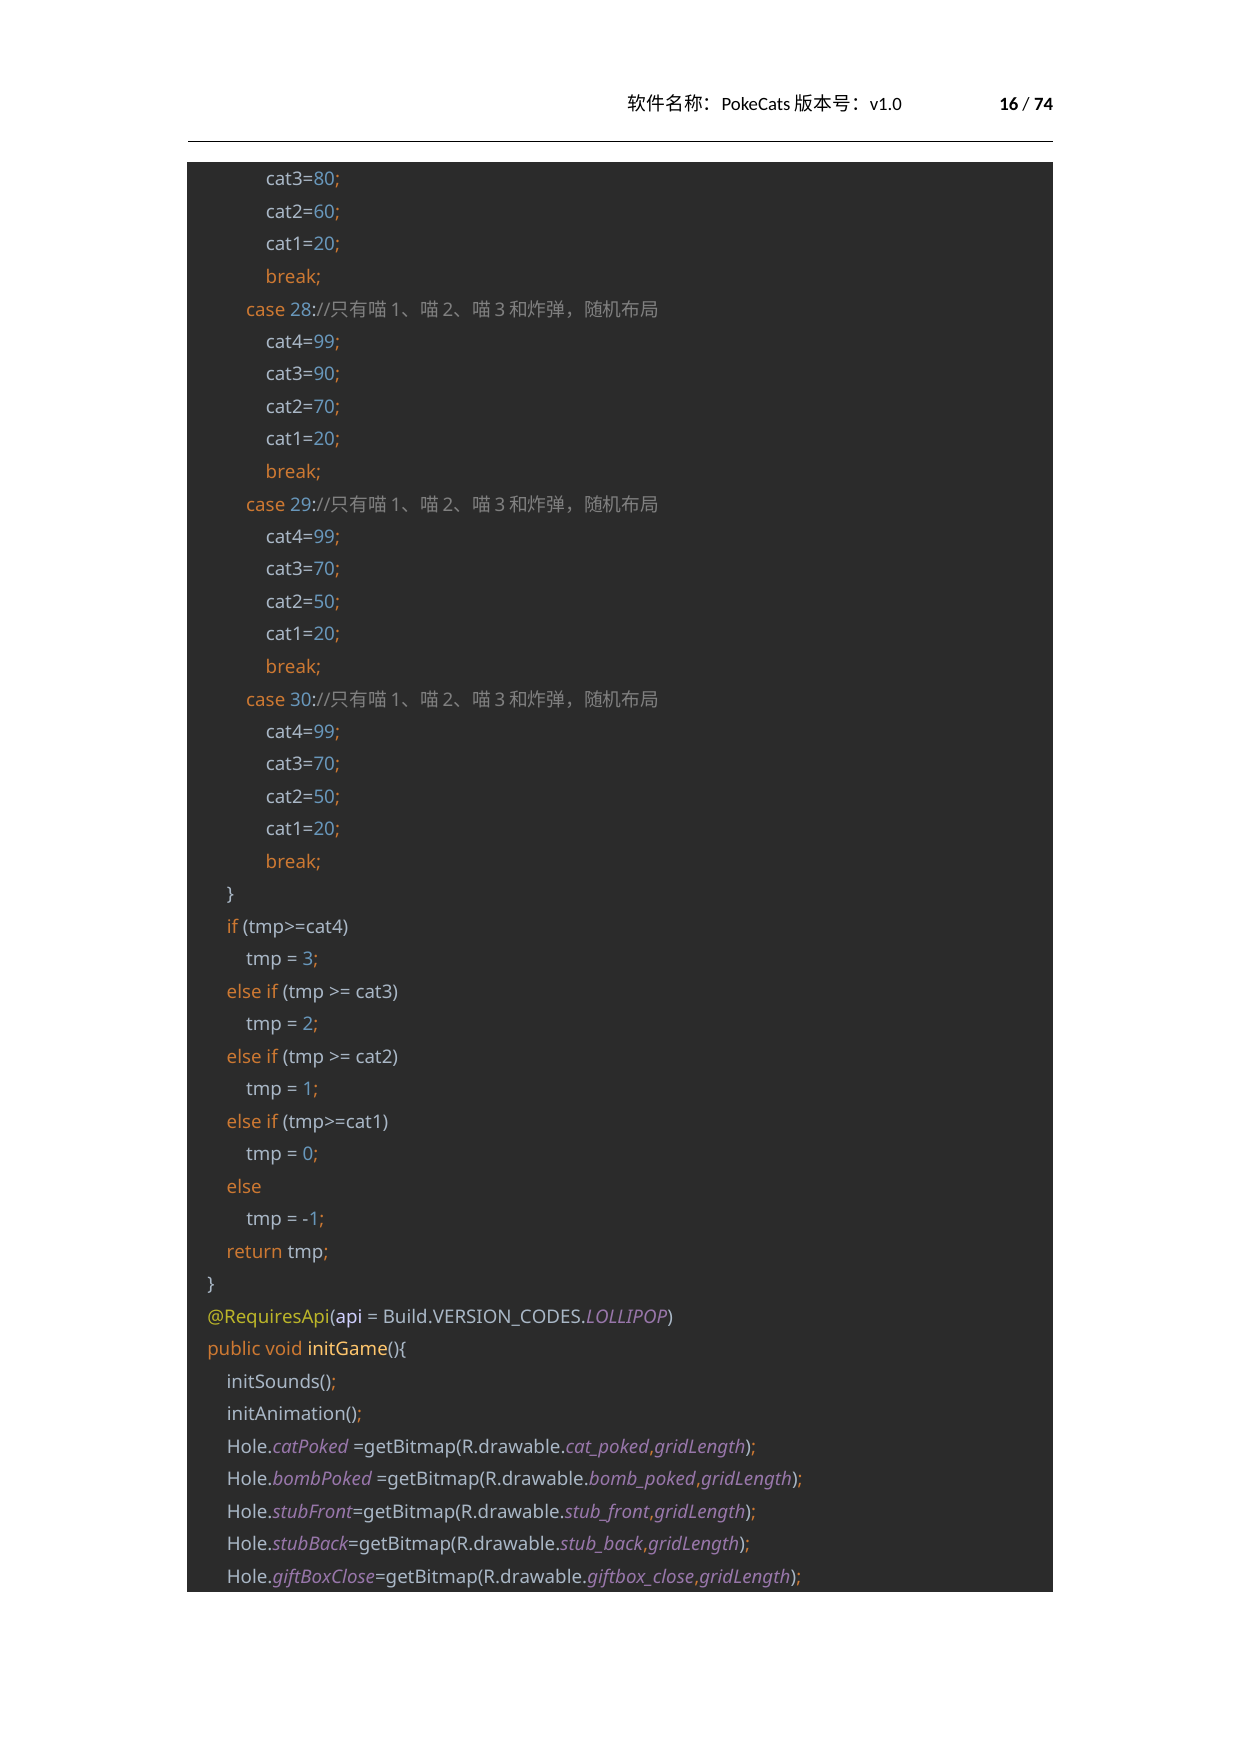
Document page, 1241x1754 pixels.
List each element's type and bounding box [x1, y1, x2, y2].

text [187, 162, 1053, 1592]
